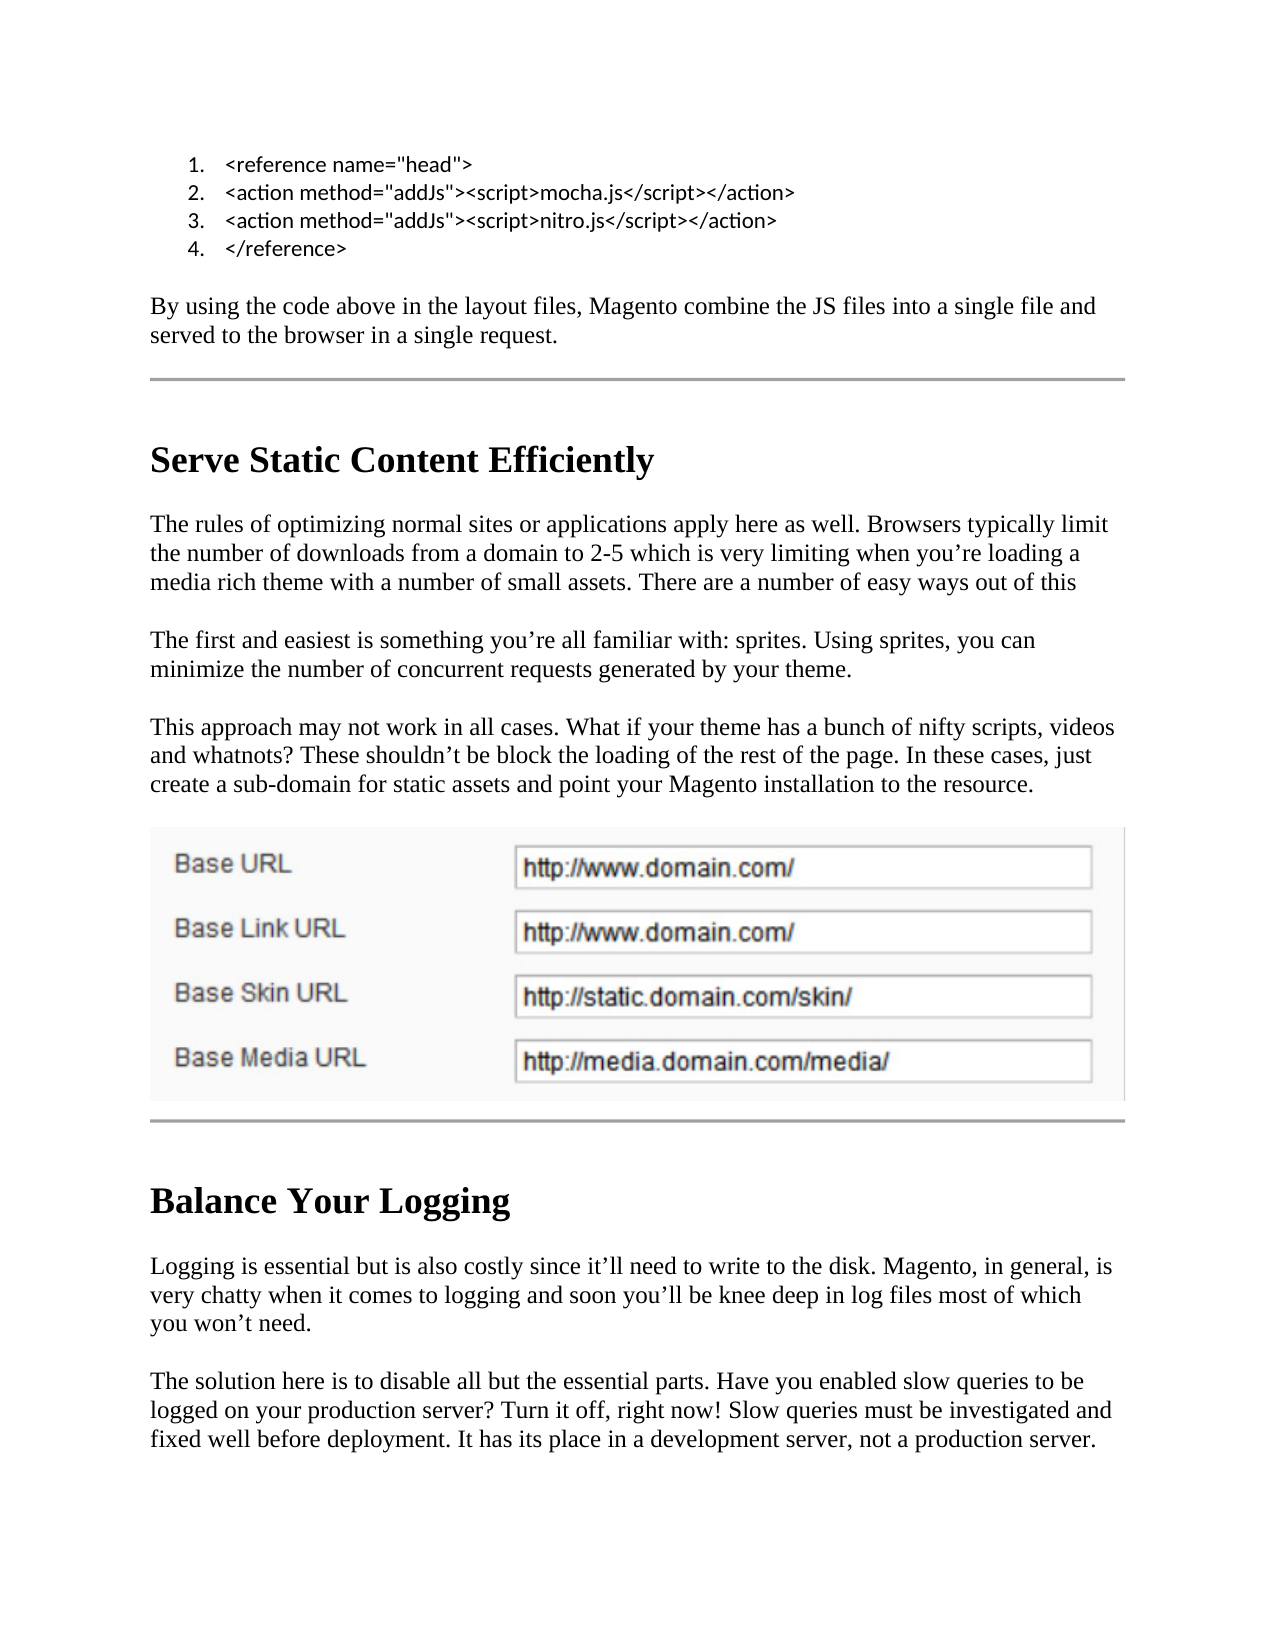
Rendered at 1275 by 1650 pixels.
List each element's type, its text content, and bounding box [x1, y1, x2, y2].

list <action method="addJs"><script>mocha.js</script></action> [187, 178, 1125, 206]
list </reference> [187, 234, 1125, 262]
list <action method="addJs"><script>nitro.js</script></action> [187, 206, 1125, 234]
subtitle Balance Your Logging [150, 1179, 1125, 1222]
text The rules of optimizing normal sites or applications apply here as well. Browsers typically limit the number of downloads from a domain to 2-5 which is very limiting when you’re loading a media rich theme with a number of small assets. There are a number of easy ways out of this [150, 509, 1125, 596]
text This approach may not work in all cases. What if your theme has a bunch of nifty scripts, videos and whatnots? These shouldn’t be block the loading of the rest of the page. In these cases, just create a sub-domain for static assets and point your Magento installation to the resource. [150, 712, 1125, 798]
picture [150, 827, 1125, 1101]
text Logging is essential but is also costly since it’ll need to write to the disk. Magento, in general, is very chatty when it comes to logging and soon you’ll be knee deep in log files most of which you won’t need. [150, 1251, 1125, 1337]
text The first and easiest is something you’re all familiar with: sprites. Using sprites, you can minimize the number of concurrent requests generated by your theme. [150, 625, 1125, 682]
text The solution here is to disable all but the essential parts. Have you enabled slow queries to be logged on your production server? Turn it off, right now! Slow queries must be investigated and fixed well before deployment. It has its place in a development server, not a production server. [150, 1366, 1125, 1453]
subtitle Serve Static Content Efficiently [150, 437, 1125, 480]
text By using the code above in the layout files, Magento combine the JS files into a single file and served to the browser in a single request. [150, 291, 1125, 349]
list <reference name="head"> [187, 150, 1125, 178]
